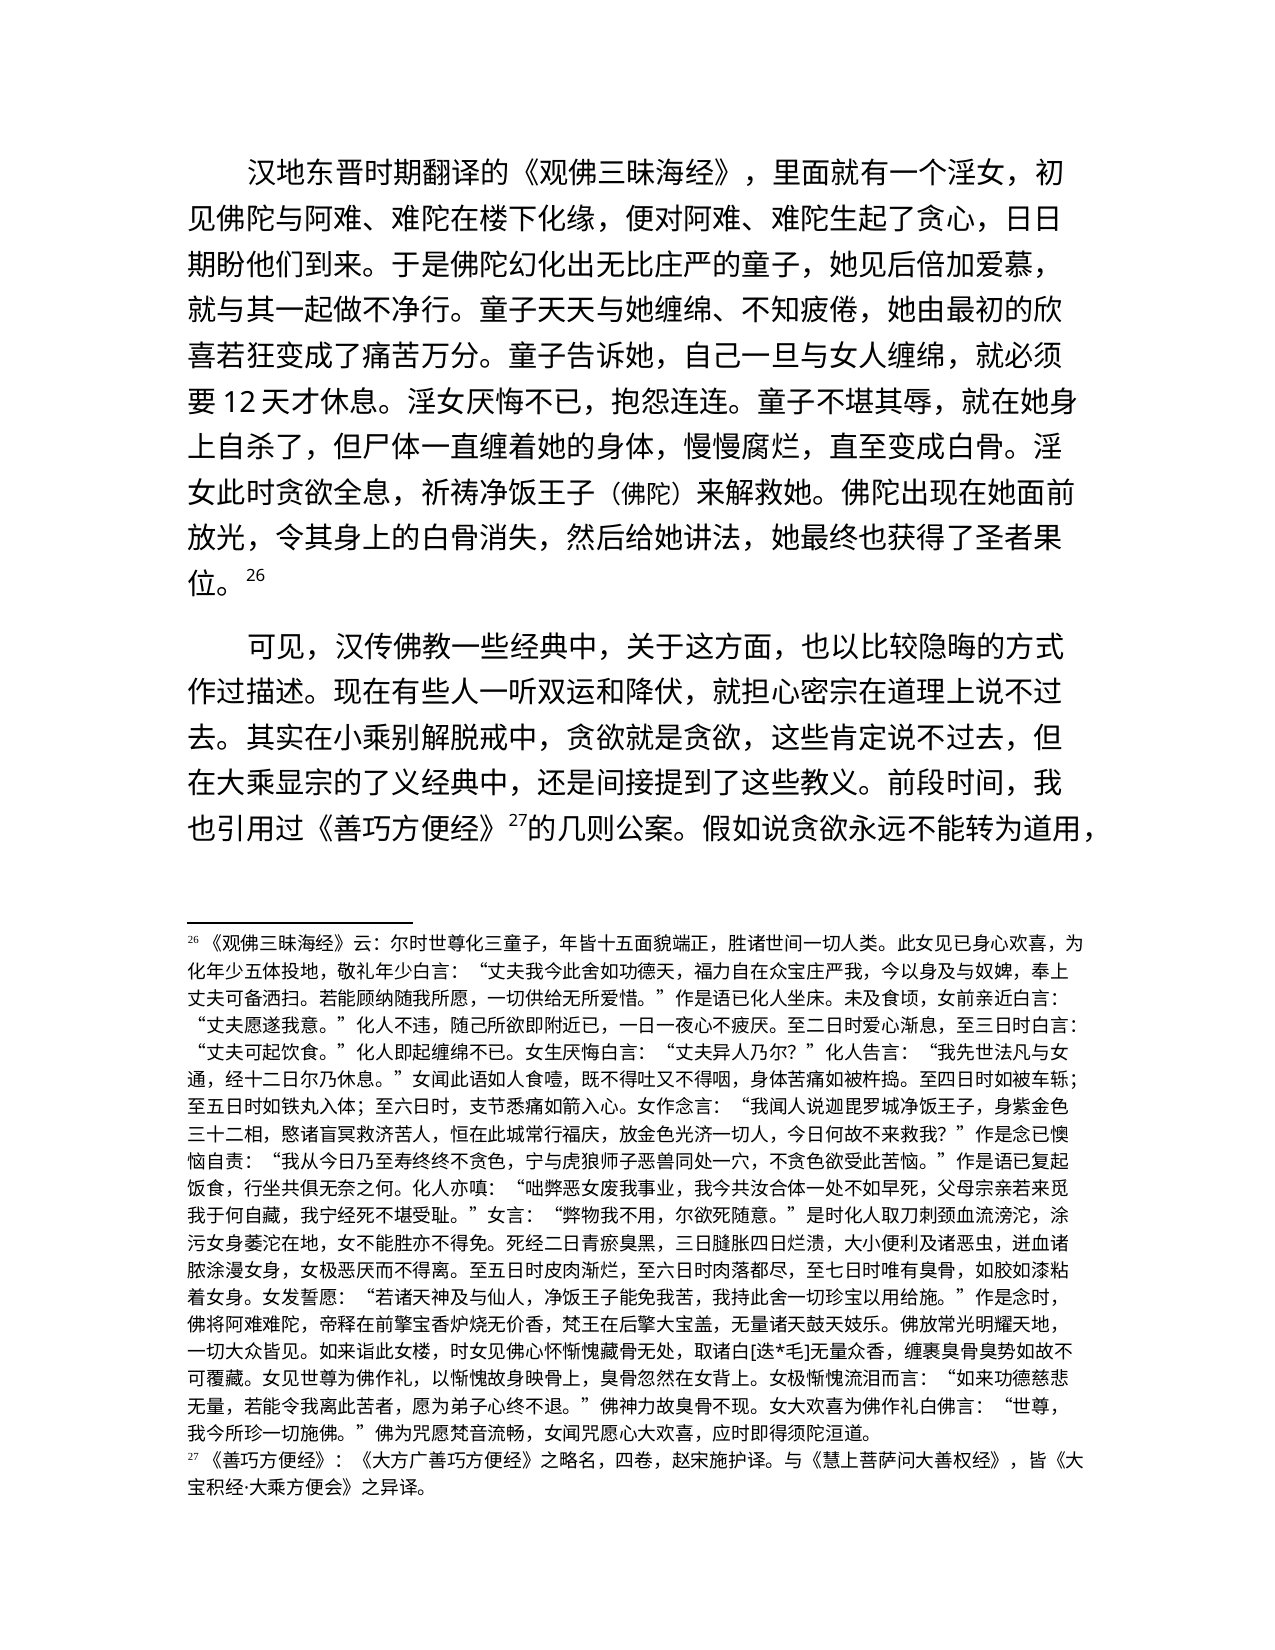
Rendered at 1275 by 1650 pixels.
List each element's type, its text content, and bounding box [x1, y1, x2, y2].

text 汉地东晋时期翻译的《观佛三昧海经》，里面就有一个淫女，初见佛陀与阿难、难陀在楼下化缘，便对阿难、难陀生起了贪心，日日期盼他们到来。于是佛陀幻化出无比庄严的童子，她见后倍加爱慕，就与其一起做不净行。童子天天与她缠绵、不知疲倦，她由最初的欣喜若狂变成了痛苦万分。童子告诉她，自己一旦与女人缠绵，就必须要12天才休息。淫女厌悔不已，抱怨连连。童子不堪其辱，就在她身上自杀了，但尸体一直缠着她的身体，慢慢腐烂，直至变成白骨。淫女此时贪欲全息，祈祷净饭王子（佛陀）来解救她。佛陀出现在她面前放光，令其身上的白骨消失，然后给她讲法，她最终也获得了圣者果位。 [187, 150, 1087, 603]
text 可见，汉传佛教一些经典中，关于这方面，也以比较隐晦的方式作过描述。现在有些人一听双运和降伏，就担心密宗在道理上说不过去。其实在小乘别解脱戒中，贪欲就是贪欲，这些肯定说不过去，但在大乘显宗的了义经典中，还是间接提到了这些教义。前段时间，我也引用过《善巧方便经》的几则公案。假如说贪欲永远不能转为道用，那汉传佛教中很久以前就翻译出来的这些经典，其中的公案又该如何解释？因此，大家不要随便排斥藏传佛教。 [187, 623, 1087, 848]
